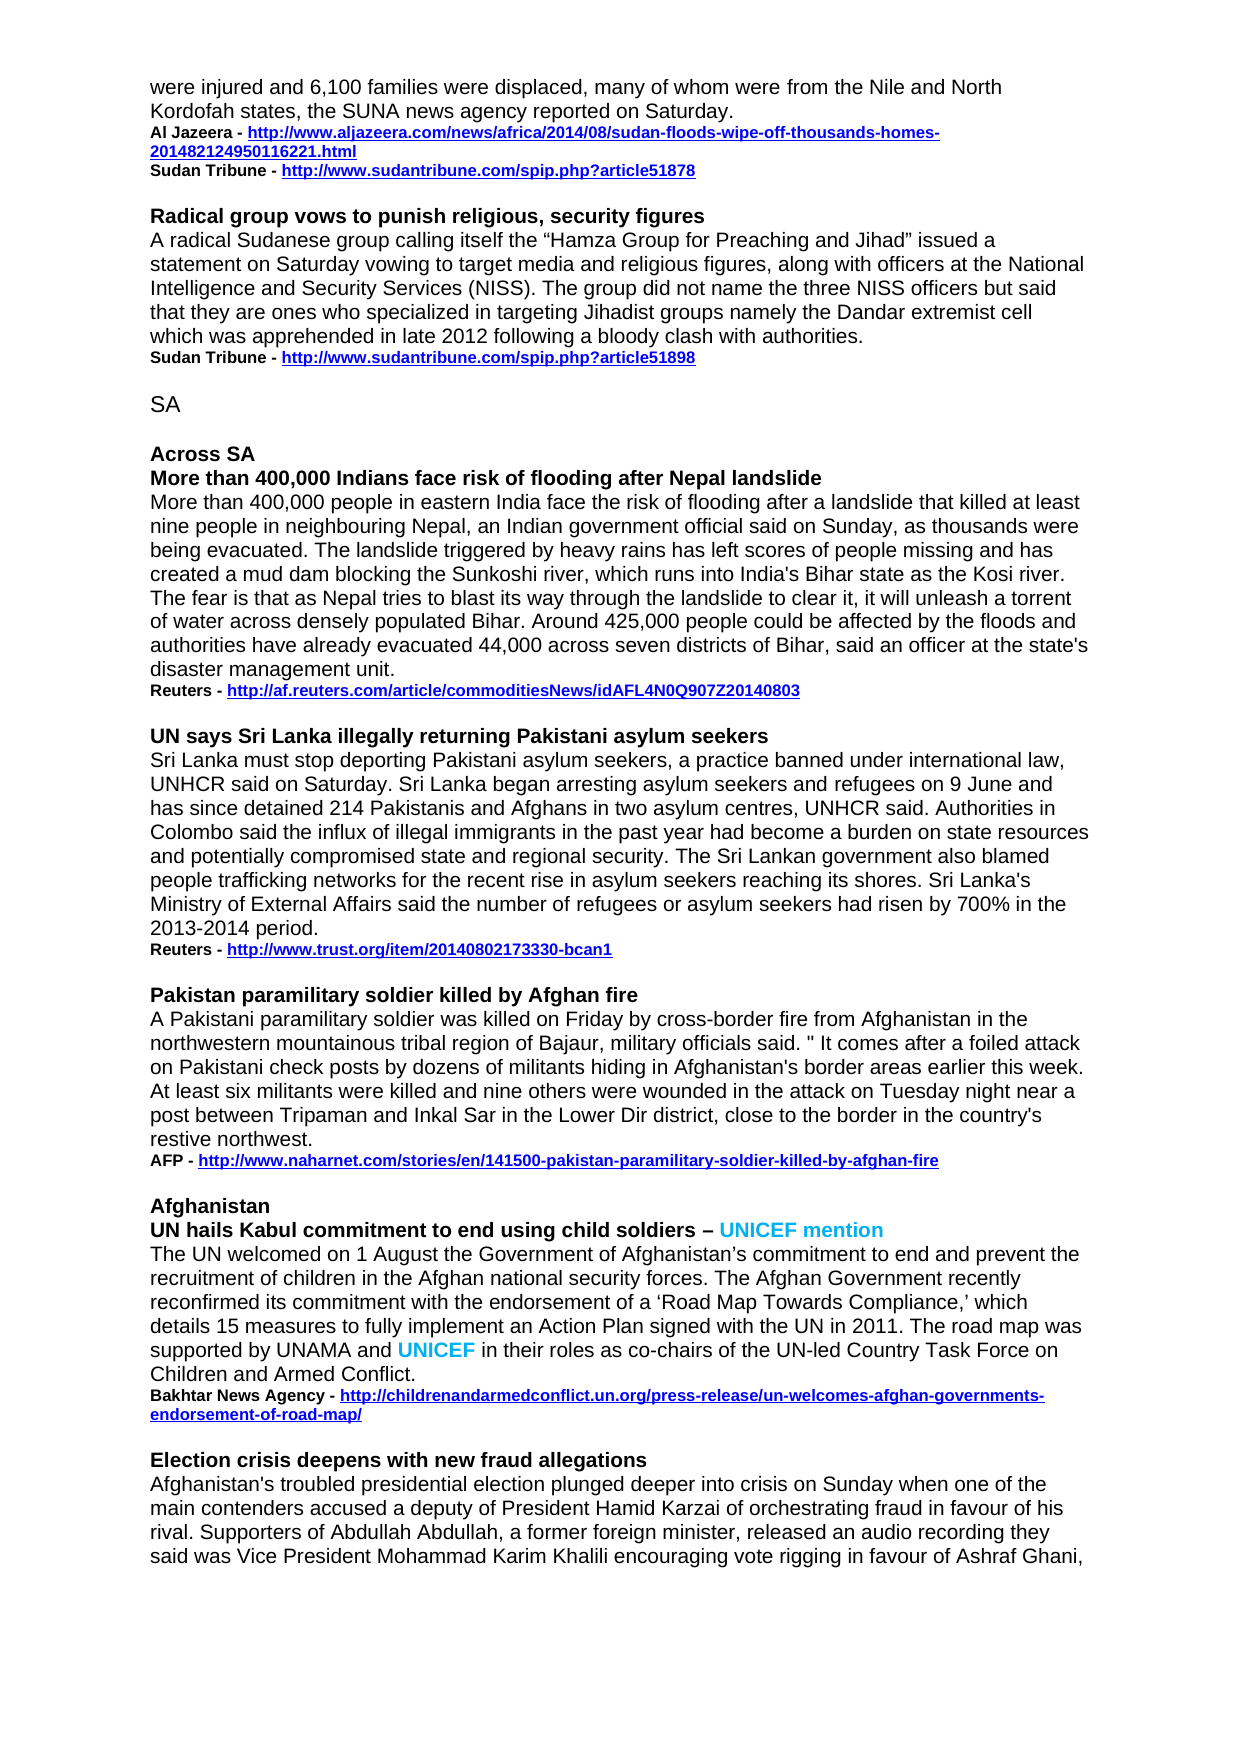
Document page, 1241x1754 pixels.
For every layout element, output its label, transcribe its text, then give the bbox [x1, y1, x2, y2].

text AFP - http://www.naharnet.com/stories/en/141500-pakistan-paramilitary-soldier-killed-by-afghan-fire [150, 1151, 1090, 1170]
text A radical Sudanese group calling itself the “Hamza Group for Preaching and Jihad” issued a statement on Saturday vowing to target media and religious figures, along with officers at the National Intelligence and Security Services (NISS). The group did not name the three NISS officers but said that they are ones who specialized in targeting Jihadist groups namely the Dandar extremist cell which was apprehended in late 2012 following a bloody clash with authorities. [150, 228, 1090, 348]
text Across SA [150, 442, 1090, 466]
text Radical group vows to punish religious, security figures [150, 204, 1090, 228]
text Pakistan paramilitary soldier killed by Afghan fire [150, 959, 1090, 1007]
text More than 400,000 Indians face risk of flooding after Nepal landslide [150, 466, 1090, 489]
text UN says Sri Lanka illegally returning Pakistani asylum seekers [150, 724, 1090, 748]
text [150, 1472, 1090, 1568]
text Afghanistan [150, 1194, 1240, 1218]
text Election crisis deepens with new fraud allegations [150, 1448, 1090, 1472]
text A Pakistani paramilitary soldier was killed on Friday by cross-border fire from Afghanistan in the northwestern mountainous tribal region of Bajaur, military officials said. " It comes after a foiled attack on Pakistani check posts by dozens of militants hiding in Afghanistan's border areas earlier this week. At least six militants were killed and nine others were wounded in the attack on Tuesday night near a post between Tripaman and Inkal Sar in the Lower Dir district, close to the border in the country's restive northwest. [150, 1007, 1090, 1151]
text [150, 75, 1090, 123]
text Sudan Tribune - http://www.sudantribune.com/spip.php?article51898 [150, 348, 1090, 367]
text Sudan Tribune - http://www.sudantribune.com/spip.php?article51878 [150, 161, 1090, 180]
text UN hails Kabul commitment to end using child soldiers – UNICEF mention [150, 1218, 1090, 1242]
text Al Jazeera - http://www.aljazeera.com/news/africa/2014/08/sudan-floods-wipe-off-thousands-homes-201482124950116221.html [150, 123, 1090, 161]
text More than 400,000 people in eastern India face the risk of flooding after a landslide that killed at least nine people in neighbouring Nepal, an Indian government official said on Sunday, as thousands were being evacuated. The landslide triggered by heavy rains has left scores of people missing and has created a mud dam blocking the Sunkoshi river, which runs into India's Bihar state as the Kosi river. [150, 489, 1090, 585]
text Bakhtar News Agency - http://childrenandarmedconflict.un.org/press-release/un-welcomes-afghan-governments-endorsement-of-road-map/ [150, 1386, 1090, 1424]
text The UN welcomed on 1 August the Government of Afghanistan’s commitment to end and prevent the recruitment of children in the Afghan national security forces. The Afghan Government recently reconfirmed its commitment with the endorsement of a ‘Road Map Towards Compliance,’ which details 15 measures to fully implement an Action Plan signed with the UN in 2011. The road map was supported by UNAMA and UNICEF in their roles as co-chairs of the UN-led Country Task Force on Children and Armed Conflict. [150, 1242, 1090, 1386]
text Sri Lanka must stop deporting Pakistani asylum seekers, a practice banned under international law, UNHCR said on Saturday. Sri Lanka began arresting asylum seekers and refugees on 9 June and has since detained 214 Pakistanis and Afghans in two asylum centres, UNHCR said. Authorities in Colombo said the influx of illegal immigrants in the past year had become a burden on state resources and potentially compromised state and regional security. The Sri Lankan government also blamed people trafficking networks for the recent rise in asylum seekers reaching its shores. Sri Lanka's Ministry of External Affairs said the number of refugees or asylum seekers had risen by 700% in the 2013-2014 period. Reuters - http://www.trust.org/item/20140802173330-bcan1 [150, 748, 1090, 959]
text Reuters - http://af.reuters.com/article/commoditiesNews/idAFL4N0Q907Z20140803 [150, 681, 1090, 700]
text SA [150, 391, 1090, 418]
text The fear is that as Nepal tries to blast its way through the landslide to clear it, it will unleash a torrent of water across densely populated Bihar. Around 425,000 people could be affected by the floods and authorities have already evacuated 44,000 across seven districts of Bihar, said an officer at the state's disaster management unit. [150, 585, 1090, 681]
